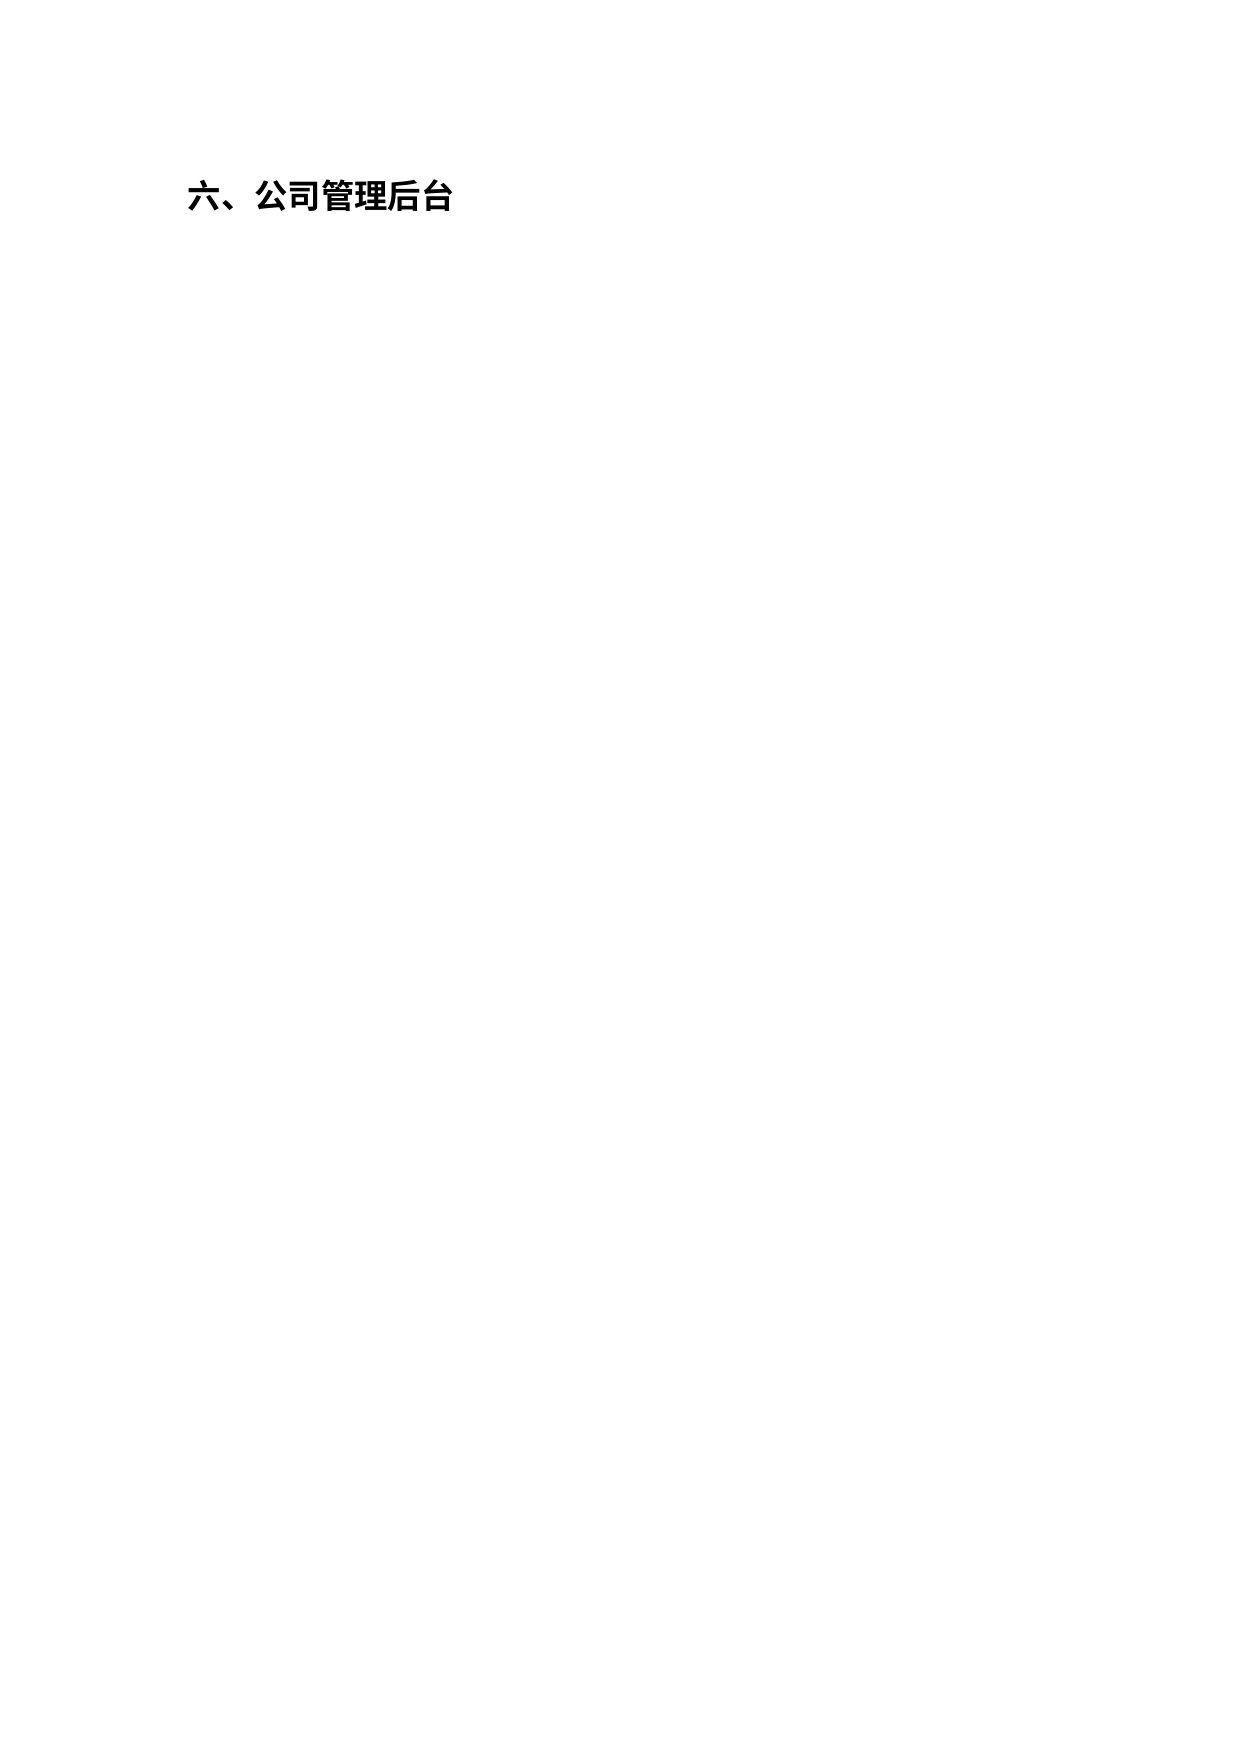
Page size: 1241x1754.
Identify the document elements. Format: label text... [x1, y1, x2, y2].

subtitle 公司管理后台 [187, 162, 1053, 227]
